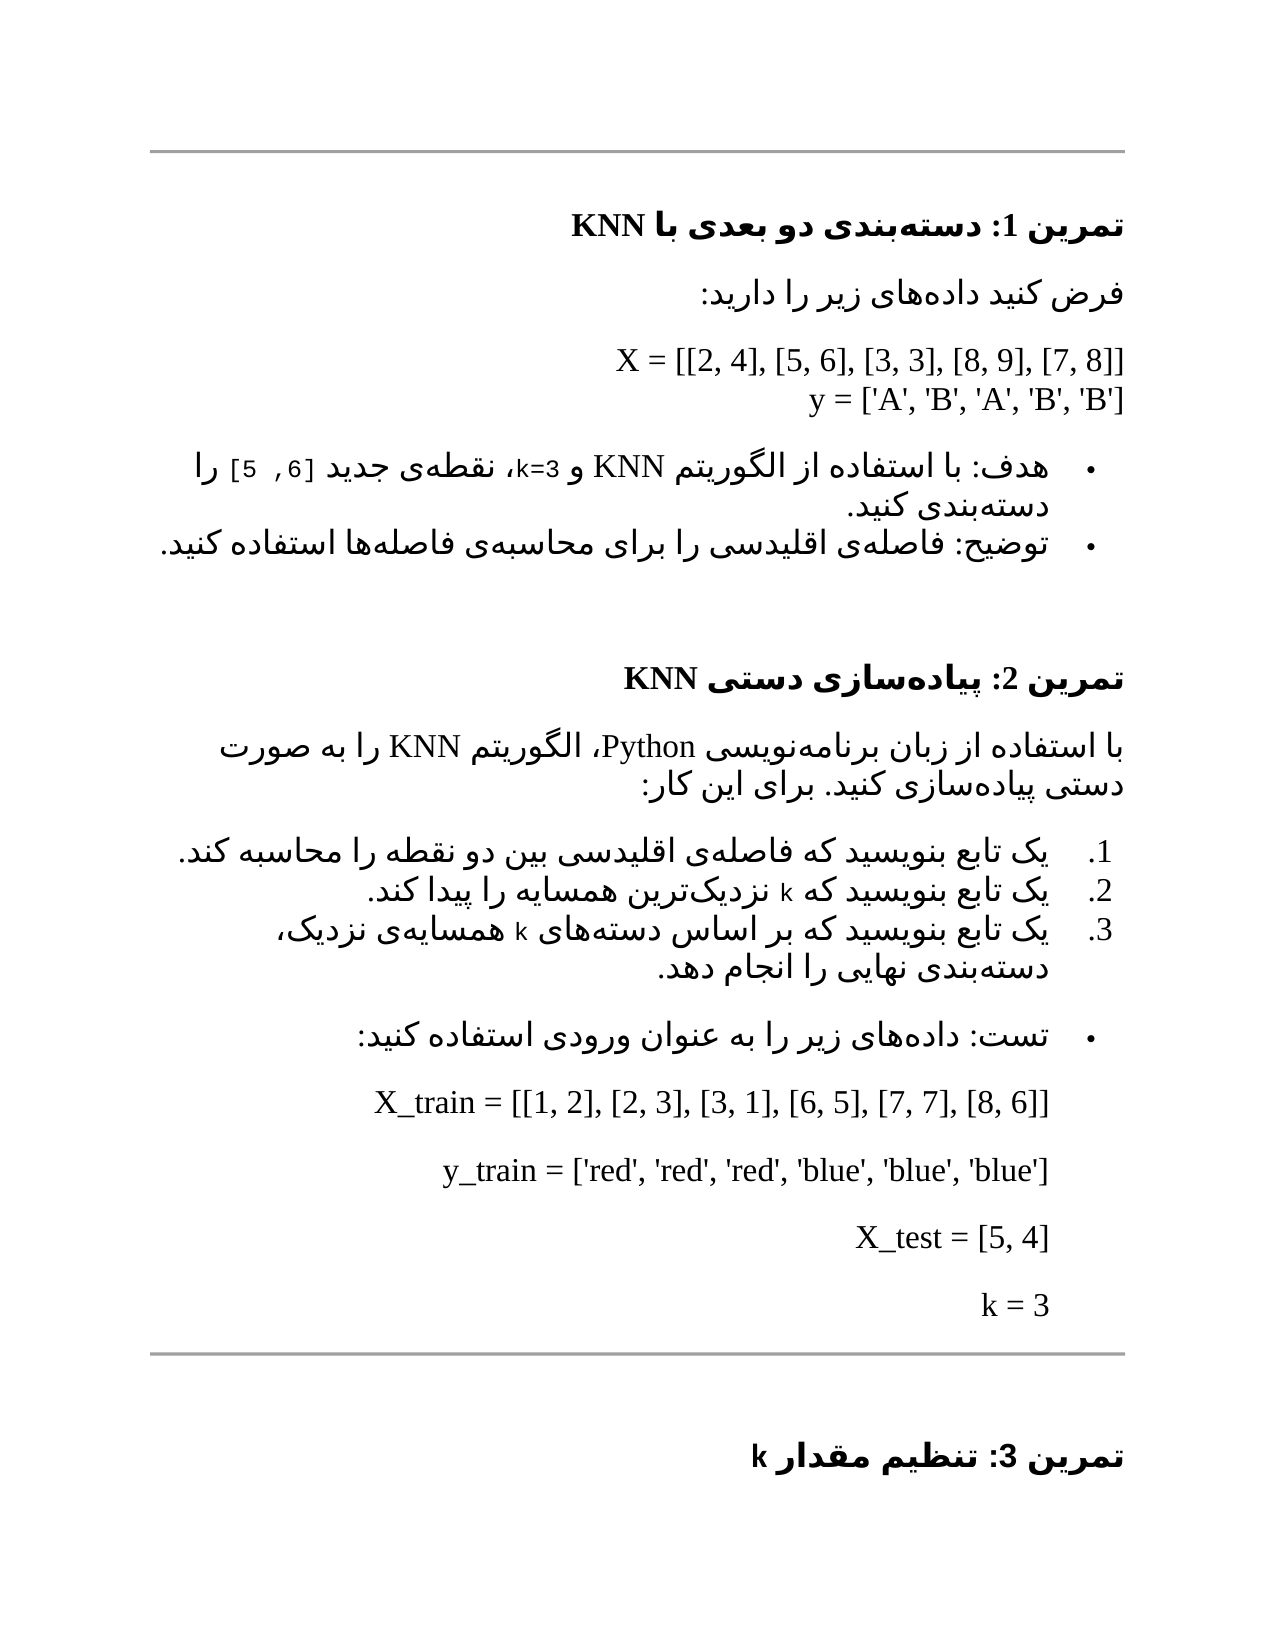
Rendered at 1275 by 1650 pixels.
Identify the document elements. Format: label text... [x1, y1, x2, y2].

list توضیح: فاصله‌ی اقلیدسی را برای محاسبه‌ی فاصله‌ها استفاده کنید. [150, 523, 1087, 562]
text y_train = ['red', 'red', 'red', 'blue', 'blue', 'blue'] [150, 1150, 1050, 1188]
text تمرین 3: تنظیم مقدار k [150, 1436, 1125, 1476]
list یک تابع بنویسید که k نزدیک‌ترین همسایه را پیدا کند. [150, 870, 1087, 909]
list هدف: با استفاده از الگوریتم KNN و k=3، نقطه‌ی جدید [6, 5] را دسته‌بندی کنید. [150, 446, 1087, 523]
text X = [[2, 4], [5, 6], [3, 3], [8, 9], [7, 8]] [150, 341, 1125, 379]
text X_test = [5, 4] [150, 1217, 1050, 1256]
text k = 3 [150, 1285, 1050, 1323]
list یک تابع بنویسید که بر اساس دسته‌های k همسایه‌ی نزدیک، دسته‌بندی نهایی را انجام دهد. [150, 909, 1087, 986]
text با استفاده از زبان برنامه‌نویسی Python، الگوریتم KNN را به صورت دستی پیاده‌سازی کنید. برای این کار: [150, 726, 1125, 803]
text فرض کنید داده‌های زیر را دارید: [150, 273, 1125, 311]
text X_train = [[1, 2], [2, 3], [3, 1], [6, 5], [7, 7], [8, 6]] [150, 1082, 1050, 1121]
list یک تابع بنویسید که فاصله‌ی اقلیدسی بین دو نقطه را محاسبه کند. [150, 832, 1087, 870]
list تست: داده‌های زیر را به عنوان ورودی استفاده کنید: [150, 1015, 1087, 1053]
text تمرین 1: دسته‌بندی دو بعدی با KNN [150, 206, 1125, 244]
text تمرین 2: پیاده‌سازی دستی KNN [150, 658, 1125, 697]
text y = ['A', 'B', 'A', 'B', 'B'] [150, 379, 1125, 417]
